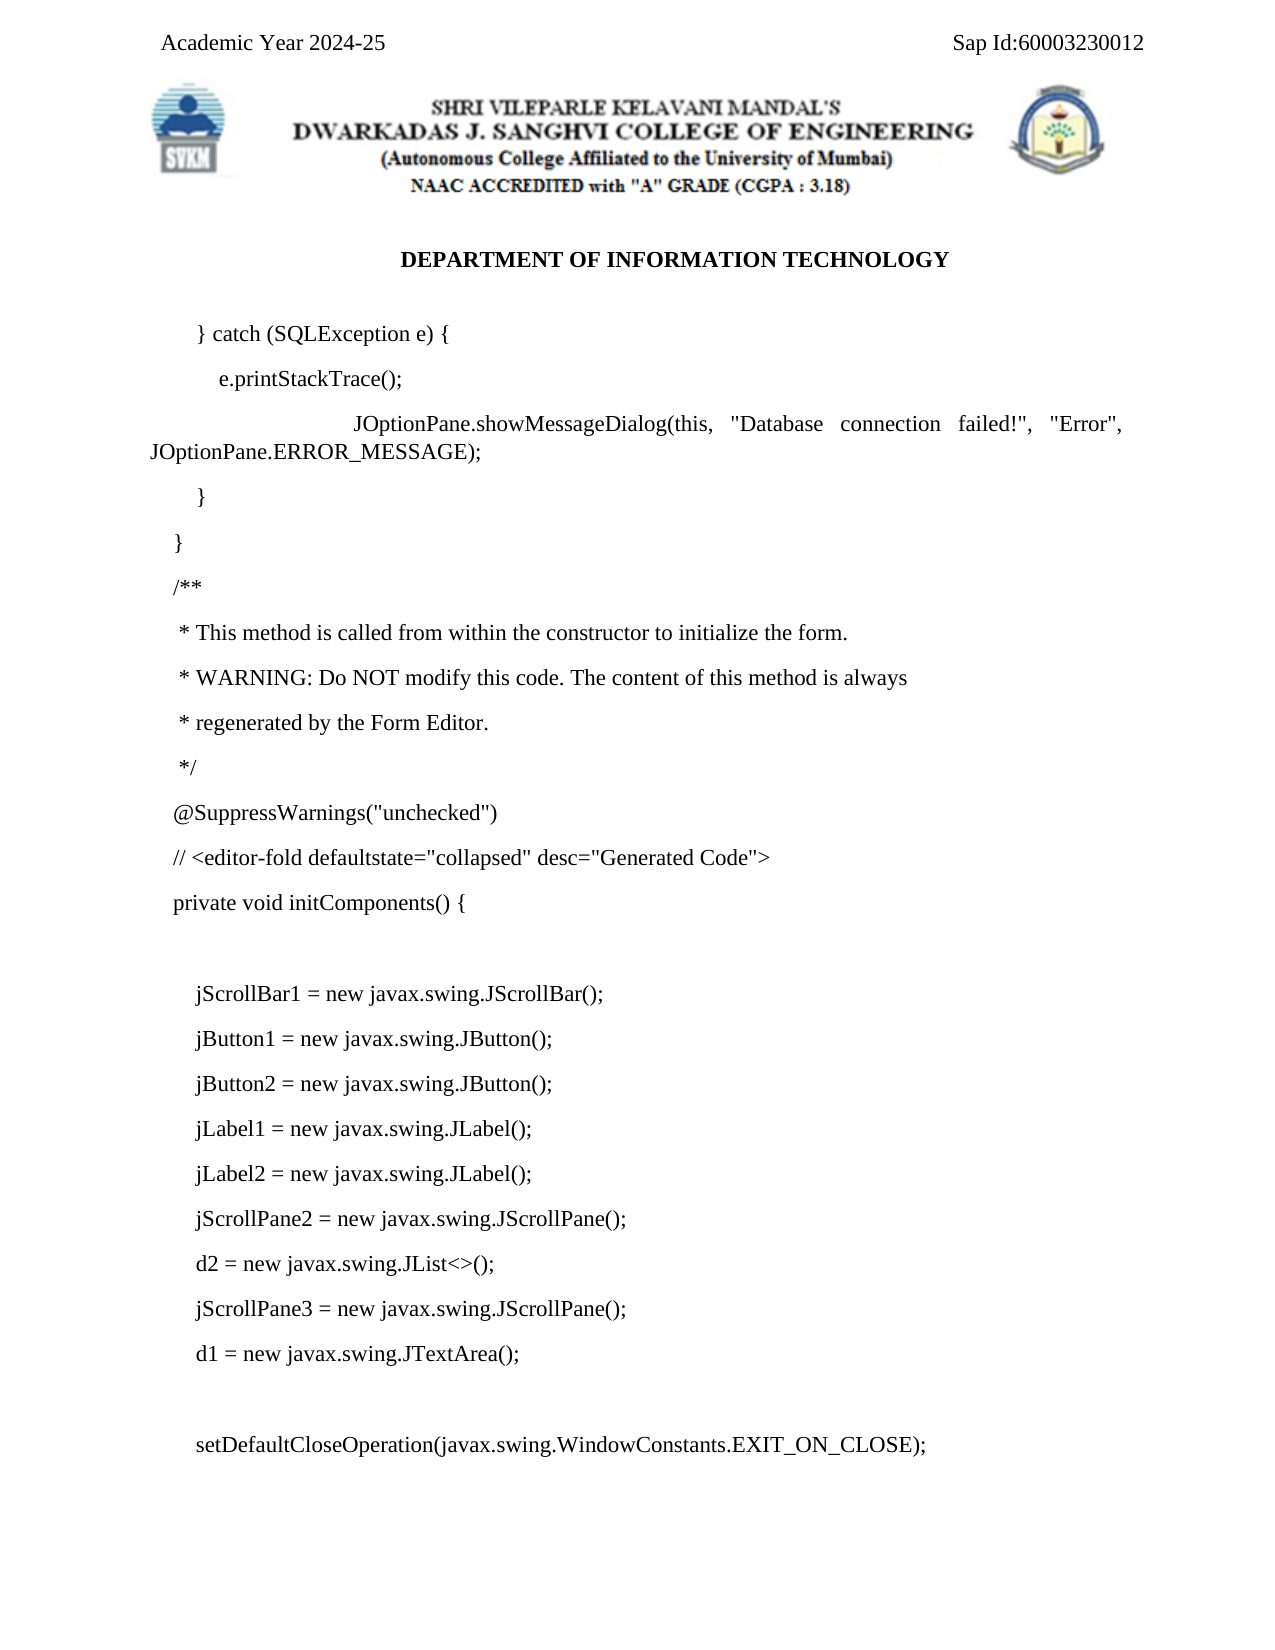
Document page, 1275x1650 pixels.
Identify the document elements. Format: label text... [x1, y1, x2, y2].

text } [150, 528, 1125, 555]
text jLabel1 = new javax.swing.JLabel(); [150, 1115, 1125, 1141]
text } [150, 483, 1125, 510]
text // <editor-fold defaultstate="collapsed" desc="Generated Code"> [150, 844, 1125, 871]
text d2 = new javax.swing.JList<>(); [150, 1250, 1125, 1277]
text jButton2 = new javax.swing.JButton(); [150, 1070, 1125, 1096]
text private void initComponents() { [150, 889, 1125, 916]
text d1 = new javax.swing.JTextArea(); [150, 1340, 1125, 1367]
text * regenerated by the Form Editor. [150, 709, 1125, 735]
text @SuppressWarnings("unchecked") [150, 799, 1125, 826]
text setDefaultCloseOperation(javax.swing.WindowConstants.EXIT_ON_CLOSE); [150, 1431, 1125, 1457]
picture [150, 75, 1118, 202]
text e.printStackTrace(); [150, 365, 1125, 391]
text jLabel2 = new javax.swing.JLabel(); [150, 1160, 1125, 1186]
text * This method is called from within the constructor to initialize the form. [150, 619, 1125, 645]
text */ [150, 754, 1125, 780]
text JOptionPane.showMessageDialog(this, "Database connection failed!", "Error", JOptionPane.ERROR_MESSAGE); [150, 410, 1125, 465]
text jScrollPane3 = new javax.swing.JScrollPane(); [150, 1295, 1125, 1322]
text jScrollBar1 = new javax.swing.JScrollBar(); [150, 979, 1125, 1006]
text } catch (SQLException e) { [150, 320, 1125, 346]
text * WARNING: Do NOT modify this code. The content of this method is always [150, 664, 1125, 690]
text /** [150, 574, 1125, 600]
text jButton1 = new javax.swing.JButton(); [150, 1025, 1125, 1051]
text jScrollPane2 = new javax.swing.JScrollPane(); [150, 1205, 1125, 1231]
